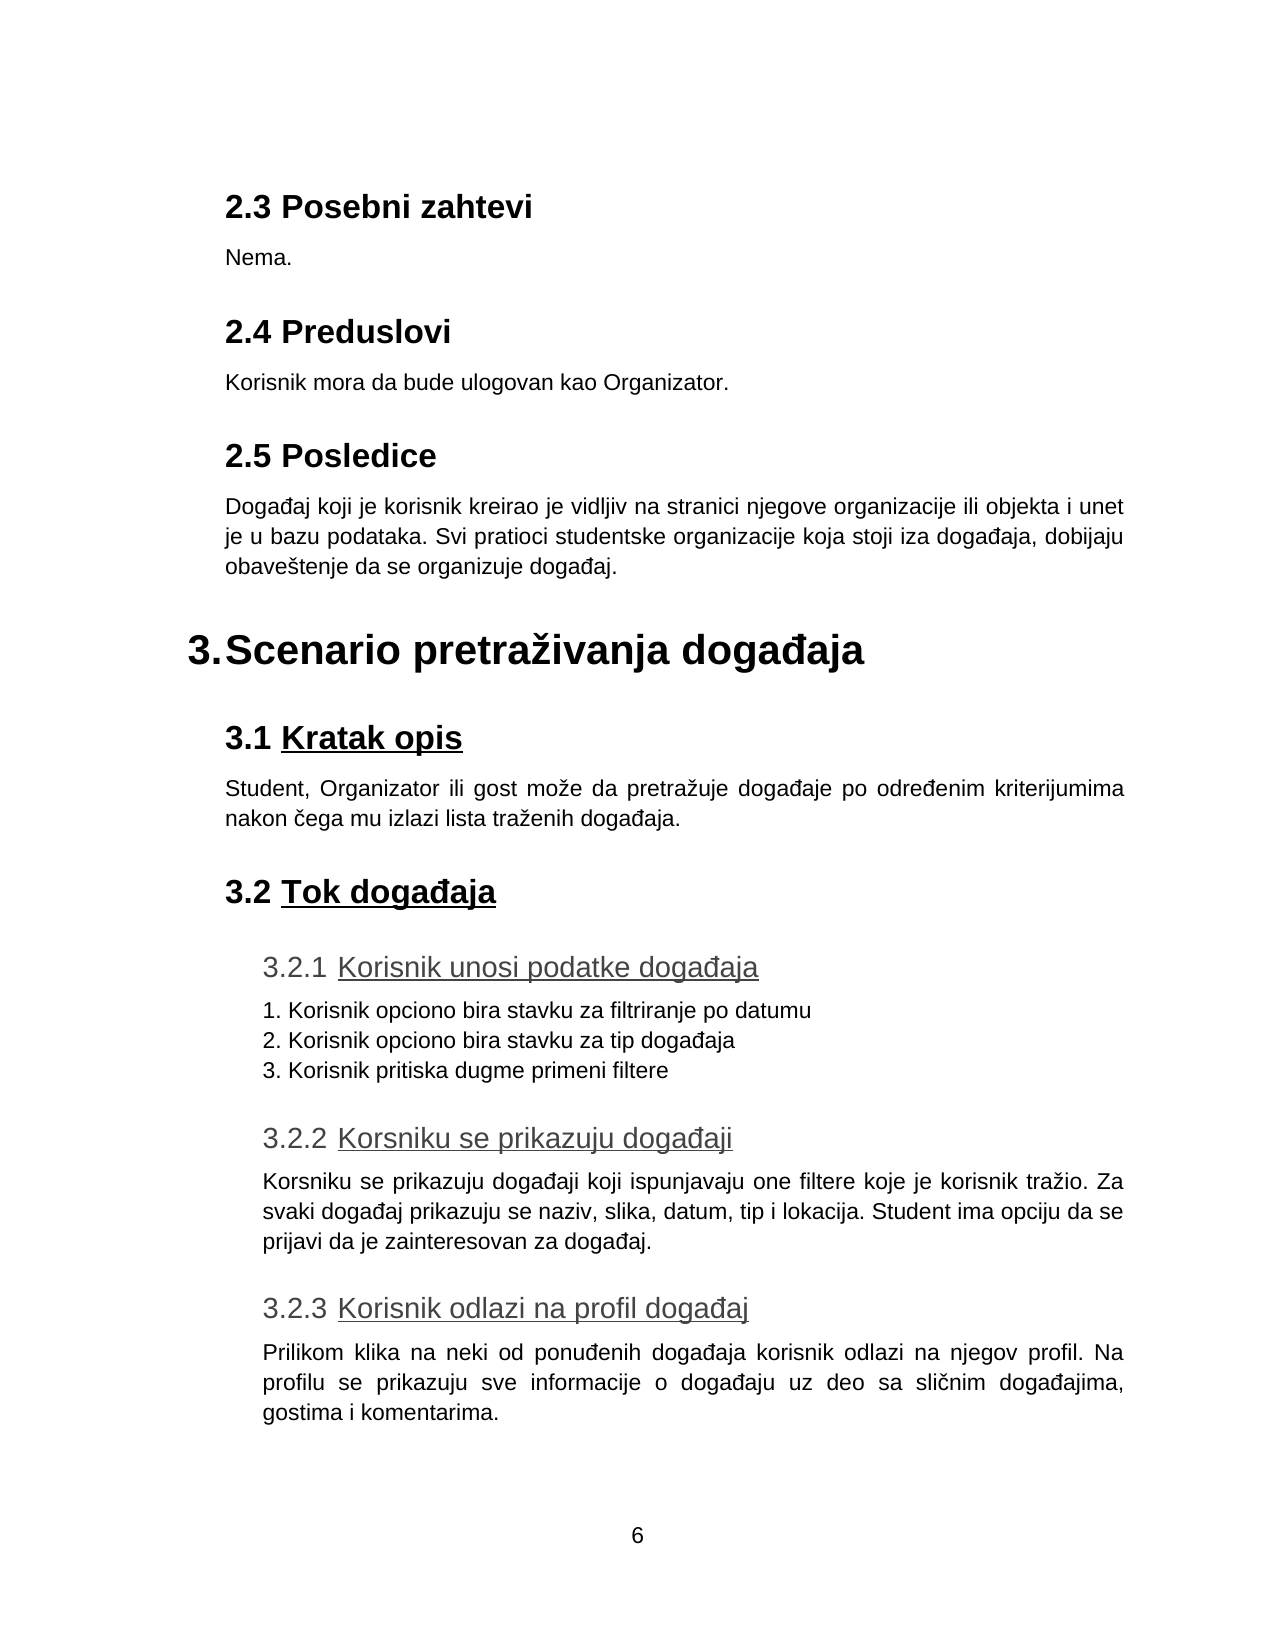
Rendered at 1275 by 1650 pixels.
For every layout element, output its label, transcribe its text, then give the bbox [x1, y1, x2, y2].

text Korsniku se prikazuju događaji koji ispunjavaju one filtere koje je korisnik tražio. Za svaki događaj prikazuju se naziv, slika, datum, tip i lokacija. Student ima opciju da se prijavi da je zainteresovan za događaj. [262, 1168, 1125, 1254]
subtitle Posledice [225, 436, 1125, 475]
subtitle Kratak opis [225, 718, 1125, 756]
text 1. Korisnik opciono bira stavku za filtriranje po datumu [262, 997, 1125, 1023]
subtitle Posebni zahtevi [225, 187, 1125, 226]
subtitle Korsniku se prikazuju događaji [262, 1121, 1125, 1154]
subtitle Korisnik unosi podatke događaja [262, 950, 1125, 983]
text Događaj koji je korisnik kreirao je vidljiv na stranici njegove organizacije ili objekta i unet je u bazu podataka. Svi pratioci studentske organizacije koja stoji iza događaja, dobijaju obaveštenje da se organizuje događaj. [225, 493, 1125, 580]
text Student, Organizator ili gost može da pretražuje događaje po određenim kriterijumima nakon čega mu izlazi lista traženih događaja. [225, 774, 1125, 831]
text 3. Korisnik pritiska dugme primeni filtere [262, 1057, 1125, 1083]
text Korisnik mora da bude ulogovan kao Organizator. [225, 368, 1125, 395]
text Nema. [225, 244, 1125, 271]
subtitle Scenario pretraživanja događaja [187, 625, 1125, 673]
subtitle Tok događaja [225, 872, 1125, 911]
subtitle Korisnik odlazi na profil događaj [262, 1292, 1125, 1325]
text 2. Korisnik opciono bira stavku za tip događaja [262, 1027, 1125, 1053]
text Prilikom klika na neki od ponuđenih događaja korisnik odlazi na njegov profil. Na profilu se prikazuju sve informacije o događaju uz deo sa sličnim događajima, gostima i komentarima. [262, 1338, 1125, 1425]
subtitle Preduslovi [225, 312, 1125, 350]
